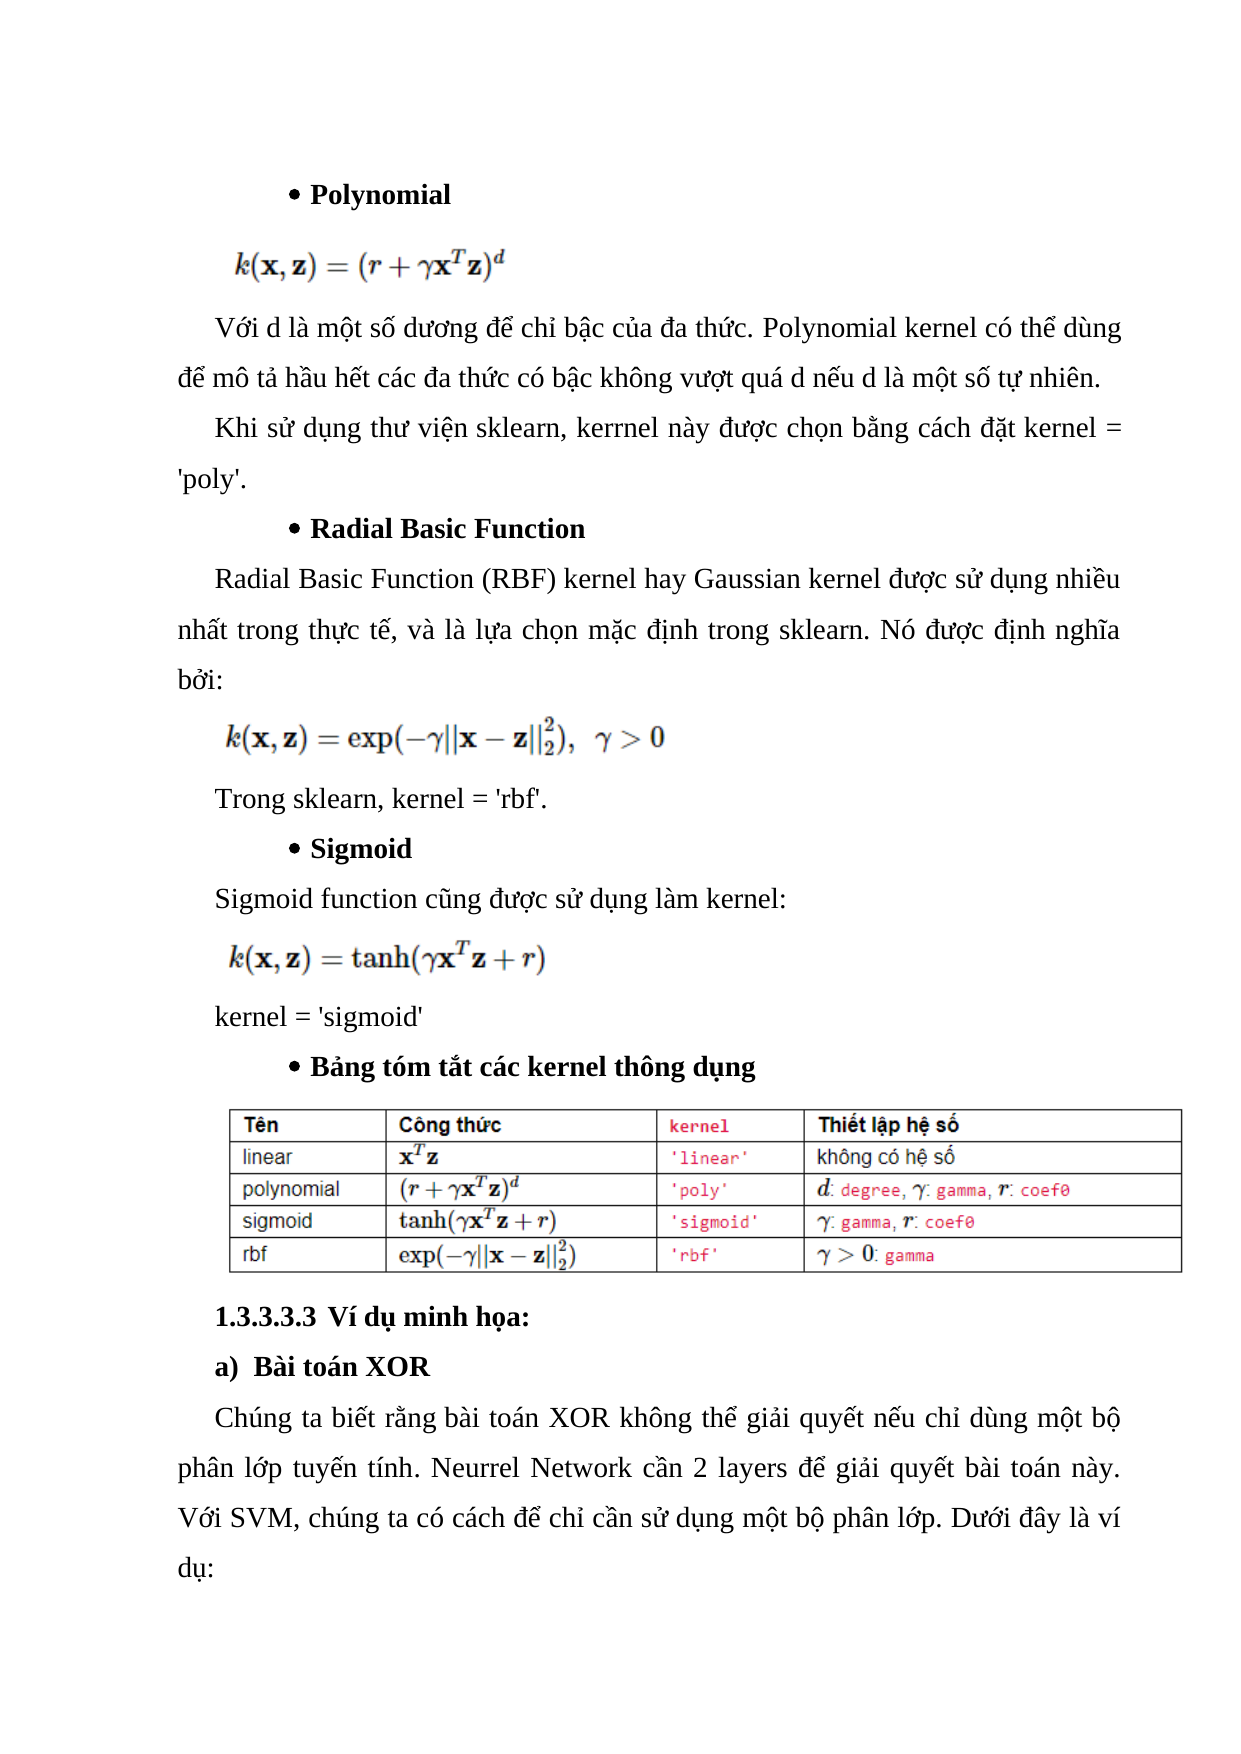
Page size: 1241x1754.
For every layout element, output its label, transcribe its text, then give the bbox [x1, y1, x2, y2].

text Radial Basic Function (RBF) kernel hay Gaussian kernel được sử dụng nhiều nhất trong thực tế, và là lựa chọn mặc định trong sklearn. Nó được định nghĩa bởi: [177, 562, 1122, 696]
picture [214, 932, 555, 982]
list Polynomial [252, 177, 1122, 211]
list Sigmoid [252, 831, 1122, 865]
text Chúng ta biết rằng bài toán XOR không thể giải quyết nếu chỉ dùng một bộ phân lớp tuyến tính. Neurrel Network cần 2 layers để giải quyết bài toán này. Với SVM, chúng ta có cách để chỉ cần sử dụng một bộ phân lớp. Dưới đây là ví dụ: [177, 1400, 1122, 1584]
subtitle a) Bài toán XOR [177, 1349, 1122, 1383]
text Khi sử dụng thư viện sklearn, kerrnel này được chọn bằng cách đặt kernel = 'poly'. [177, 411, 1122, 494]
subtitle 1.3.3.3.3 Ví dụ minh họa: [177, 1299, 1122, 1333]
picture [214, 227, 532, 294]
picture [214, 712, 668, 765]
text Trong sklearn, kernel = 'rbf'. [177, 781, 1122, 814]
text Sigmoid function cũng được sử dụng làm kernel: [177, 882, 1122, 915]
text Với d là một số dương để chỉ bậc của đa thức. Polynomial kernel có thể dùng để mô tả hầu hết các đa thức có bậc không vượt quá d nếu d là một số tự nhiên. [177, 310, 1122, 394]
list Bảng tóm tắt các kernel thông dụng [252, 1049, 1122, 1083]
list Radial Basic Function [252, 511, 1122, 545]
picture [214, 1099, 1190, 1283]
text kernel = 'sigmoid' [177, 999, 1122, 1032]
